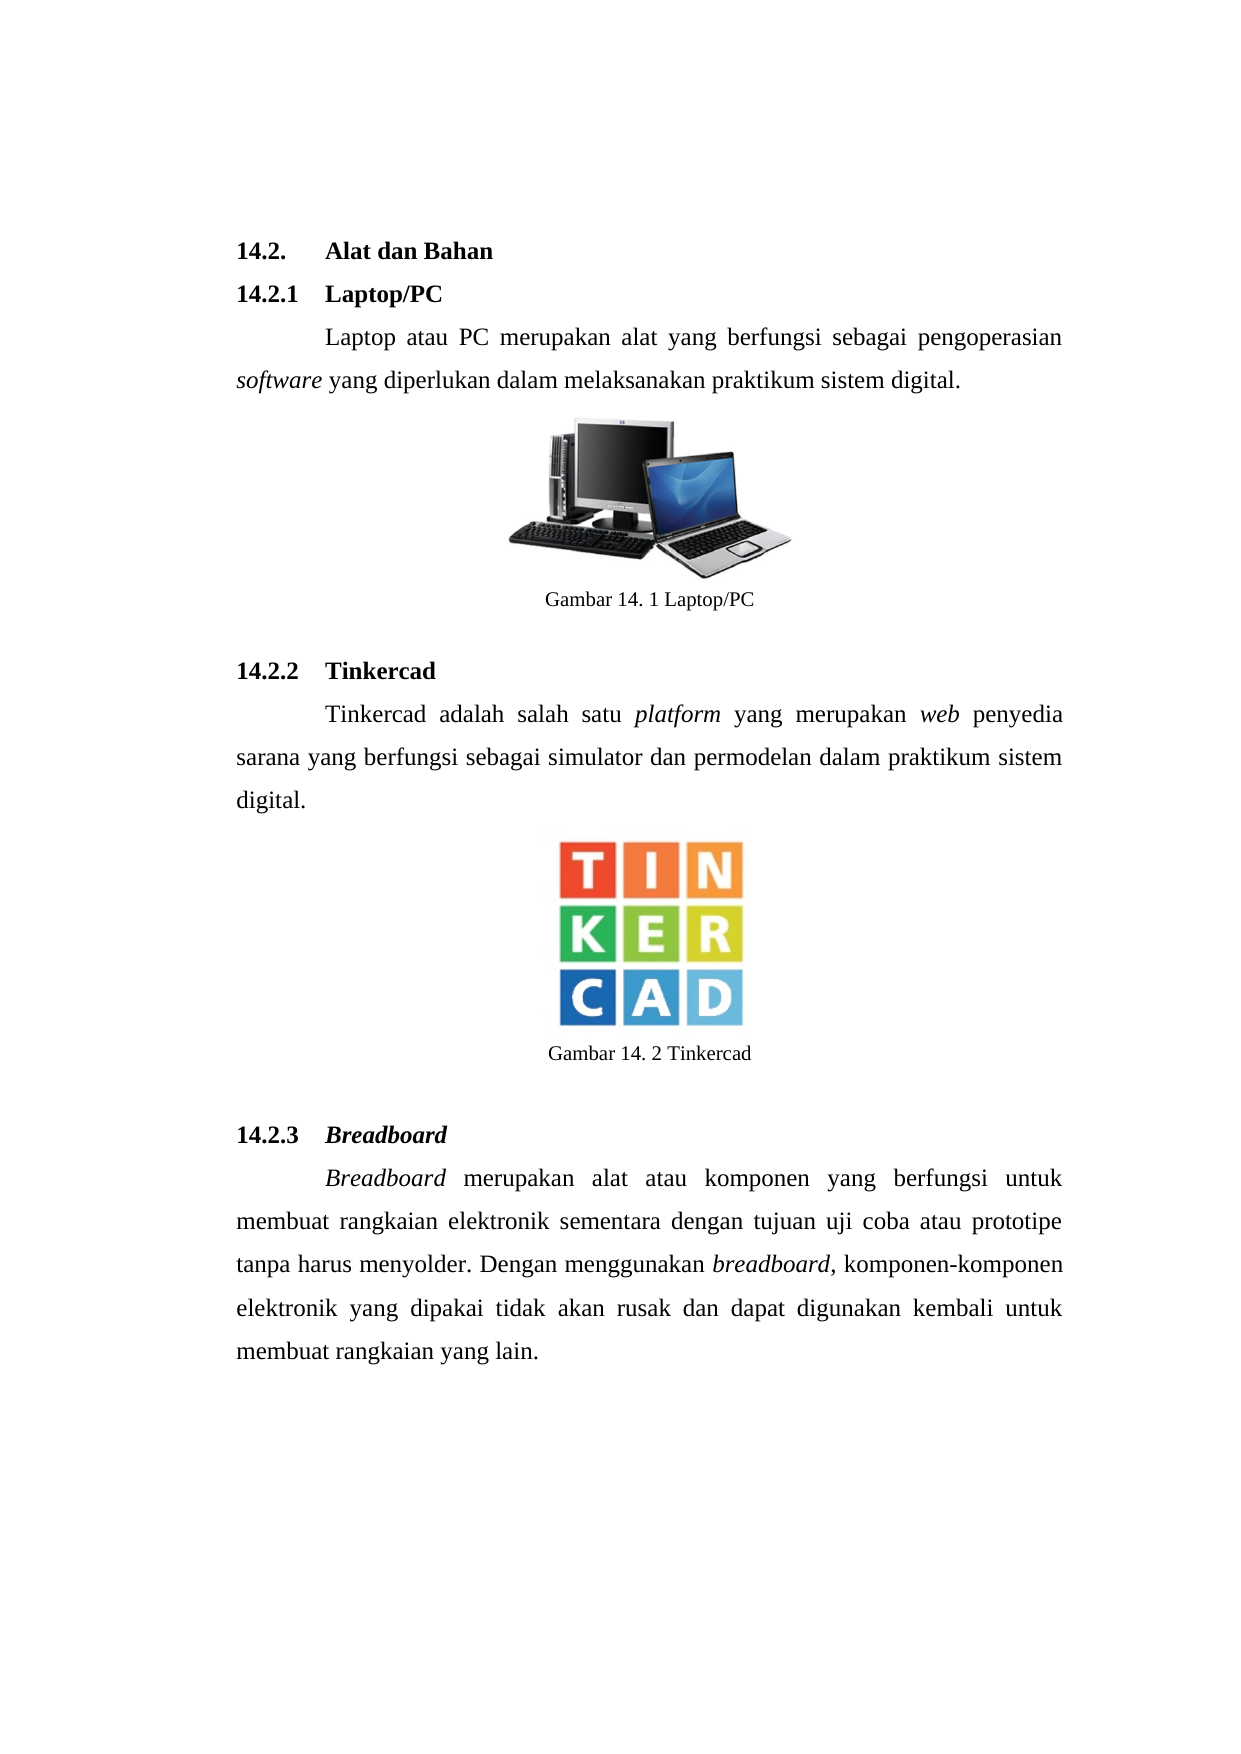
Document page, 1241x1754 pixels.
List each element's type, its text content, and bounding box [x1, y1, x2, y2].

text Gambar 14. 1 Laptop/PC [236, 587, 1063, 611]
list Laptop/PC [236, 279, 1063, 308]
list Tinkercad [236, 656, 1063, 685]
picture [500, 408, 799, 587]
text Gambar 14. 2 Tinkercad [236, 1041, 1063, 1065]
text Tinkercad adalah salah satu platform yang merupakan web penyedia sarana yang berfungsi sebagai simulator dan permodelan dalam praktikum sistem digital. [236, 699, 1063, 814]
list Alat dan Bahan [236, 236, 1063, 265]
list Breadboard [236, 1120, 1063, 1149]
text Breadboard merupakan alat atau komponen yang berfungsi untuk membuat rangkaian elektronik sementara dengan tujuan uji coba atau prototipe tanpa harus menyolder. Dengan menggunakan breadboard, komponen-komponen elektronik yang dipakai tidak akan rusak dan dapat digunakan kembali untuk membuat rangkaian yang lain. [236, 1163, 1063, 1364]
picture [538, 828, 761, 1041]
text Laptop atau PC merupakan alat yang berfungsi sebagai pengoperasian software yang diperlukan dalam melaksanakan praktikum sistem digital. [236, 322, 1063, 394]
